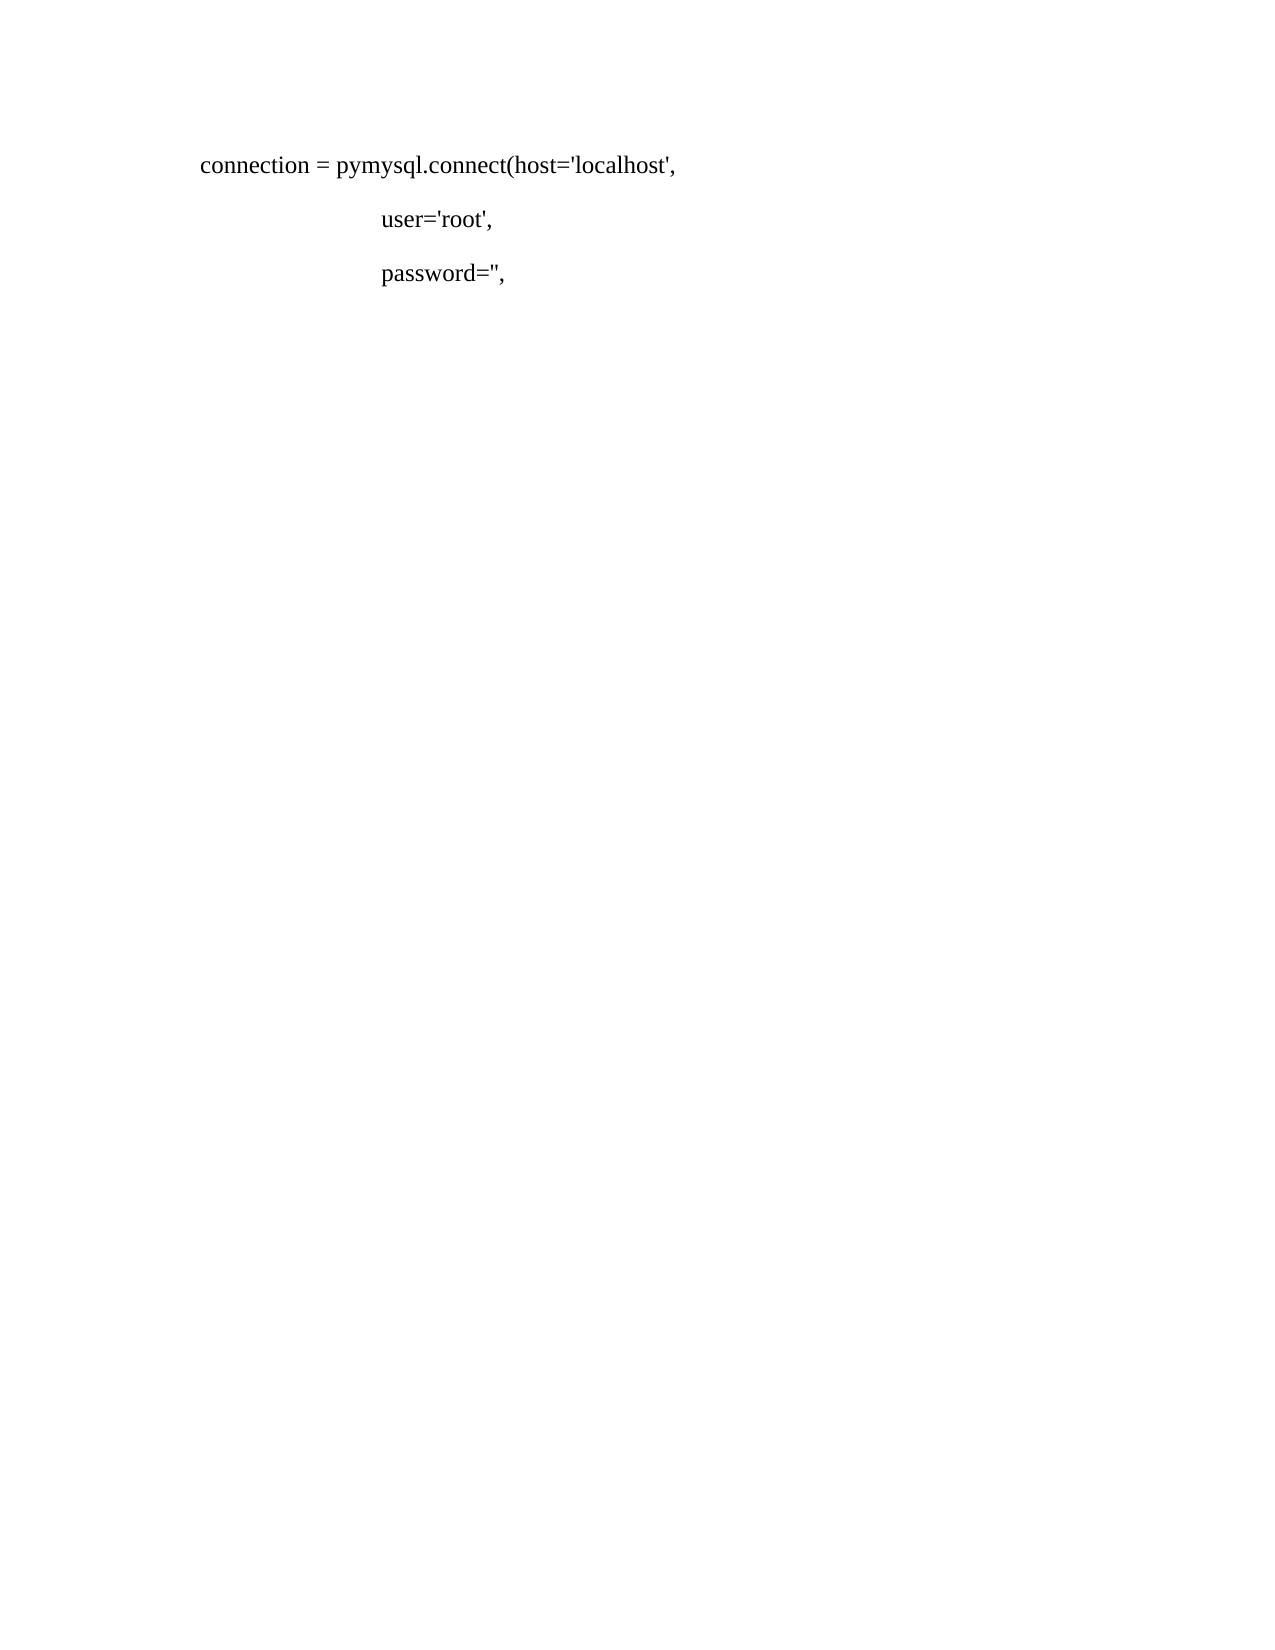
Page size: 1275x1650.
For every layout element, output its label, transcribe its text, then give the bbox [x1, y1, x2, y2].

text connection = pymysql.connect(host='localhost', [150, 150, 1125, 179]
text password='', [150, 258, 1125, 286]
text user='root', [150, 204, 1125, 233]
